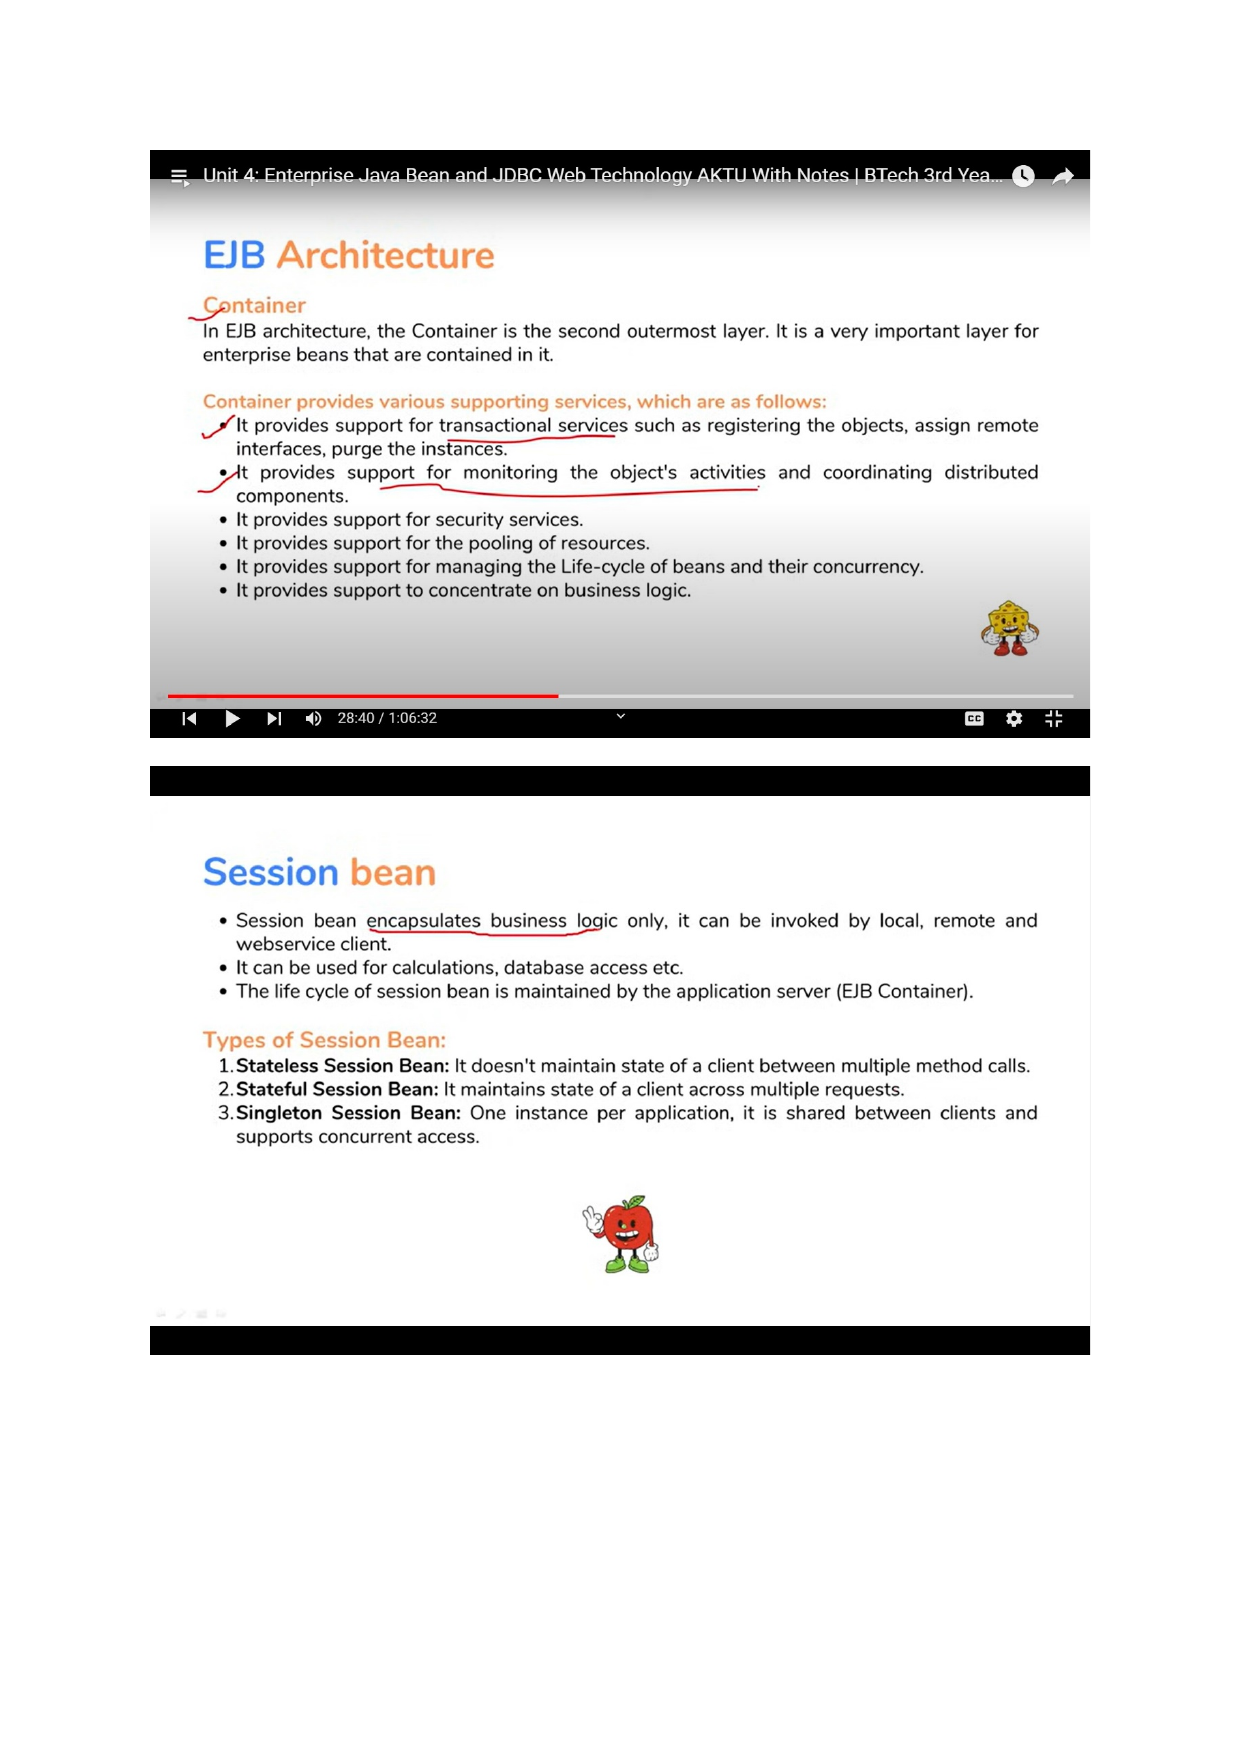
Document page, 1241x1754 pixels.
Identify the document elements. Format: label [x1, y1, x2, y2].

picture [150, 150, 1091, 738]
picture [150, 766, 1091, 1355]
